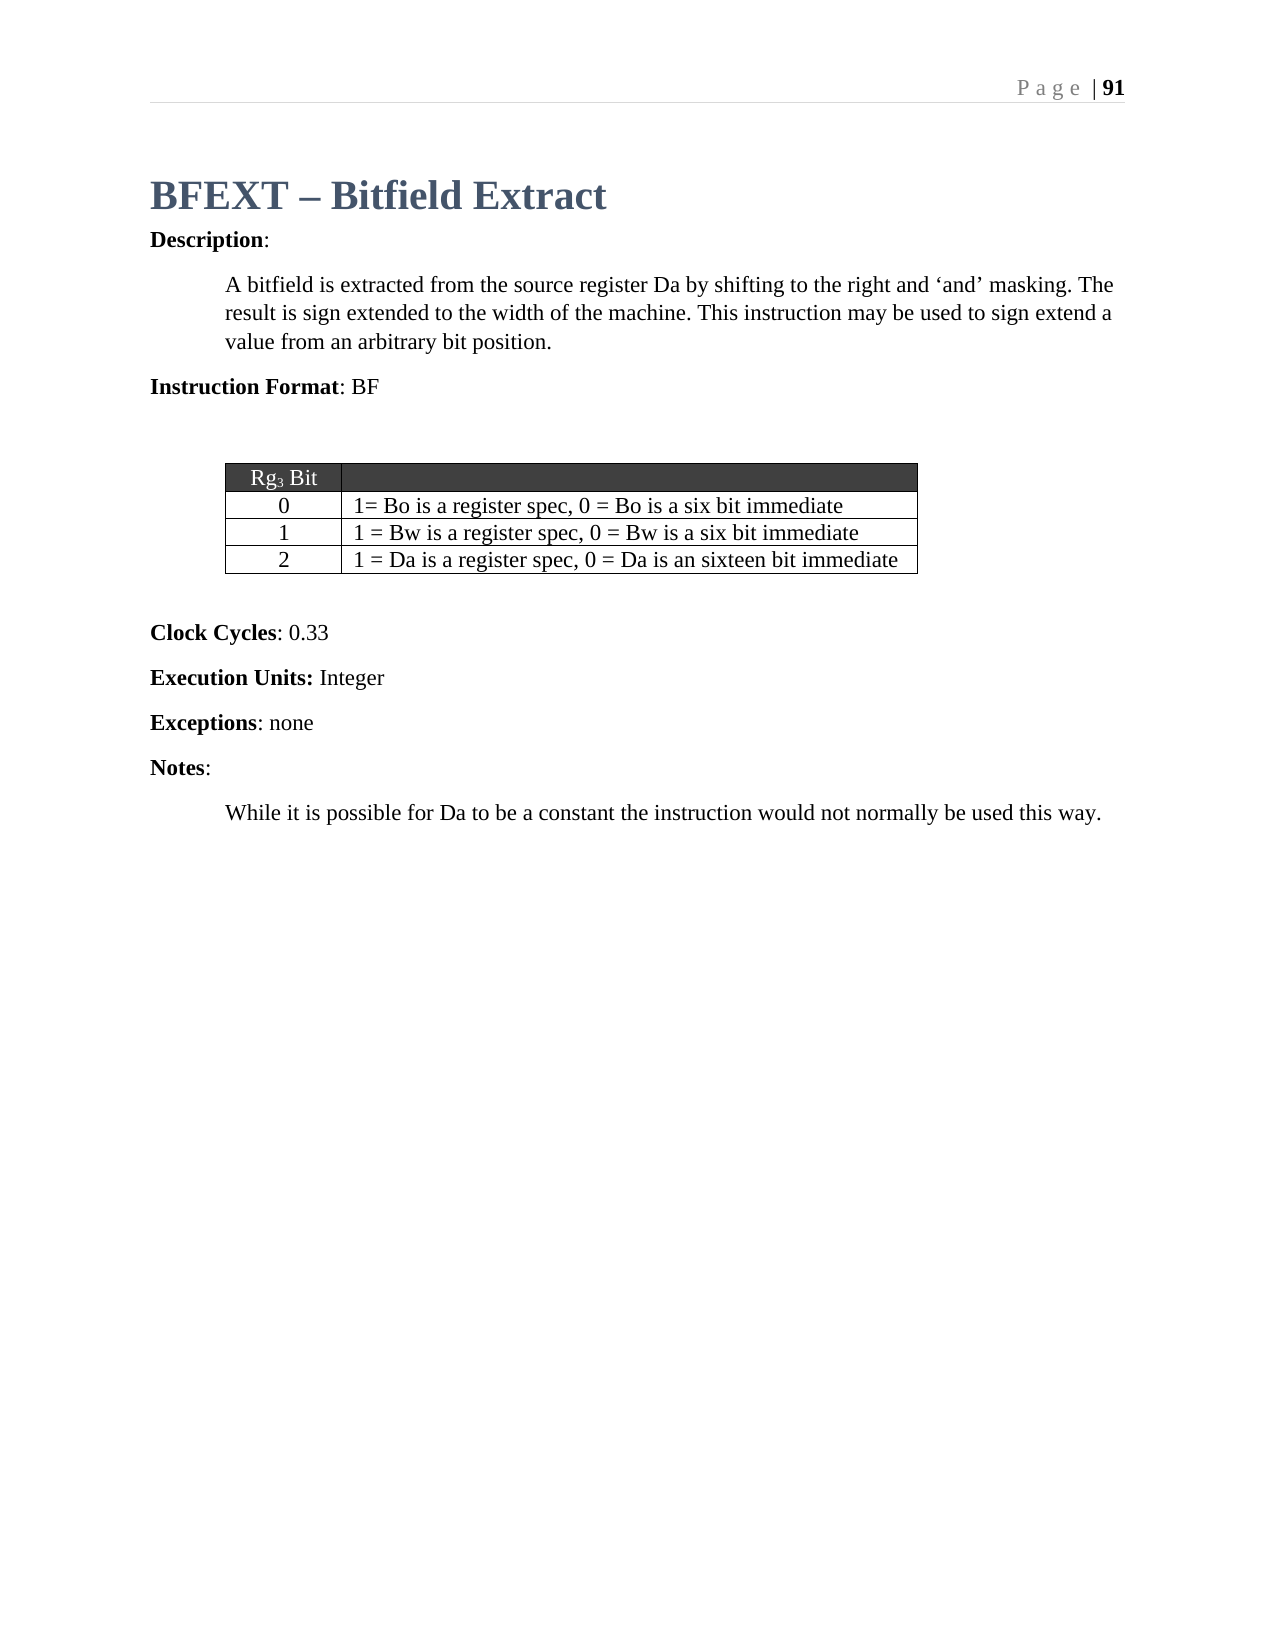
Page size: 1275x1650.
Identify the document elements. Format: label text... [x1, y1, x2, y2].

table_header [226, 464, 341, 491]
text Exceptions: none [150, 709, 1125, 736]
text Description: [150, 226, 1125, 252]
subtitle BFEXT – Bitfield Extract [150, 171, 1125, 219]
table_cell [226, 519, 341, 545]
text Instruction Format: BF [150, 373, 1125, 399]
text A bitfield is extracted from the source register Da by shifting to the right and ‘and’ masking. The result is sign extended to the width of the machine. This instruction may be used to sign extend a value from an arbitrary bit position. [225, 271, 1125, 354]
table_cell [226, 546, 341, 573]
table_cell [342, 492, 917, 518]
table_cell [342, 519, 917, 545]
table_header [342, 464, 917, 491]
text Execution Units: Integer [150, 664, 1125, 690]
text Clock Cycles: 0.33 [150, 619, 1125, 645]
text While it is possible for Da to be a constant the instruction would not normally be used this way. [225, 799, 1125, 826]
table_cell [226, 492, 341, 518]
text Notes: [150, 754, 1125, 781]
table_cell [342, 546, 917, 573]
